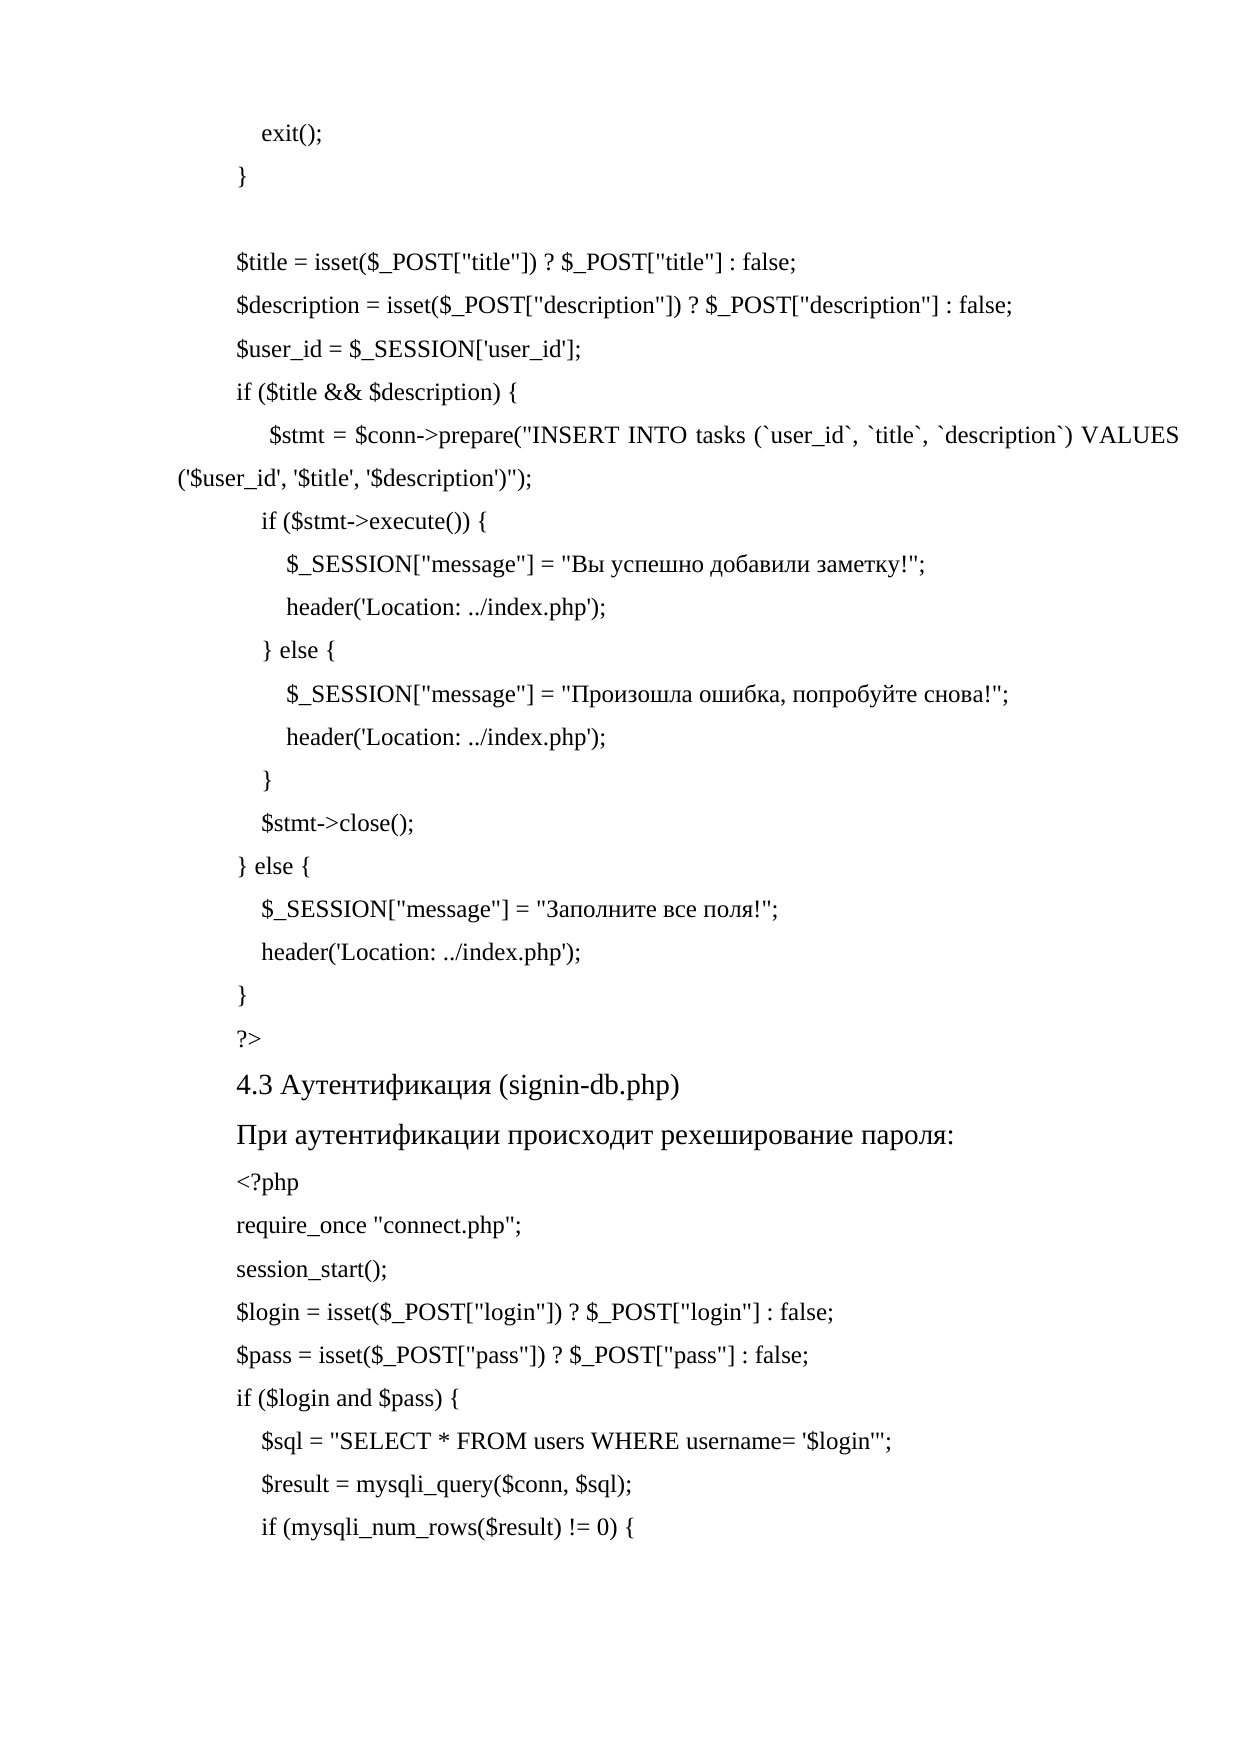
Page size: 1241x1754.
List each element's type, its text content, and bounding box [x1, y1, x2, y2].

text $description = isset($_POST["description"]) ? $_POST["description"] : false; [177, 291, 1181, 319]
text ?> [177, 1024, 1181, 1052]
list if (mysqli_num_rows($result) != 0) { [177, 1512, 1181, 1541]
text header('Location: ../index.php'); [177, 937, 1181, 966]
text 4.3 Аутентификация (signin-db.php) [177, 1067, 1181, 1100]
list $login = isset($_POST["login"]) ? $_POST["login"] : false; [177, 1297, 1181, 1326]
text if ($title && $description) { [177, 377, 1181, 406]
list if ($login and $pass) { [177, 1383, 1181, 1412]
list $pass = isset($_POST["pass"]) ? $_POST["pass"] : false; [177, 1340, 1181, 1369]
text $stmt = $conn->prepare("INSERT INTO tasks (`user_id`, `title`, `description`) VALUES ('$user_id', '$title', '$description')"); [177, 420, 1181, 492]
text header('Location: ../index.php'); [177, 722, 1181, 751]
text $_SESSION["message"] = "Вы успешно добавили заметку!"; [177, 549, 1181, 578]
text } [177, 981, 1181, 1009]
list $result = mysqli_query($conn, $sql); [177, 1469, 1181, 1498]
text } else { [177, 851, 1181, 880]
text $_SESSION["message"] = "Заполните все поля!"; [177, 894, 1181, 923]
text exit(); [177, 118, 1181, 147]
text } [177, 161, 1181, 190]
text header('Location: ../index.php'); [177, 592, 1181, 621]
list $sql = "SELECT * FROM users WHERE username= '$login'"; [177, 1426, 1181, 1455]
text $_SESSION["message"] = "Произошла ошибка, попробуйте снова!"; [177, 679, 1181, 707]
list session_start(); [177, 1254, 1181, 1282]
text $title = isset($_POST["title"]) ? $_POST["title"] : false; [177, 247, 1181, 276]
text При аутентификации происходит рехеширование пароля: [177, 1117, 1181, 1151]
text $user_id = $_SESSION['user_id']; [177, 334, 1181, 362]
text } [177, 765, 1181, 794]
text if ($stmt->execute()) { [177, 506, 1181, 535]
text } else { [177, 636, 1181, 664]
list require_once "connect.php"; [177, 1211, 1181, 1239]
text $stmt->close(); [177, 808, 1181, 837]
list <?php [177, 1167, 1181, 1196]
